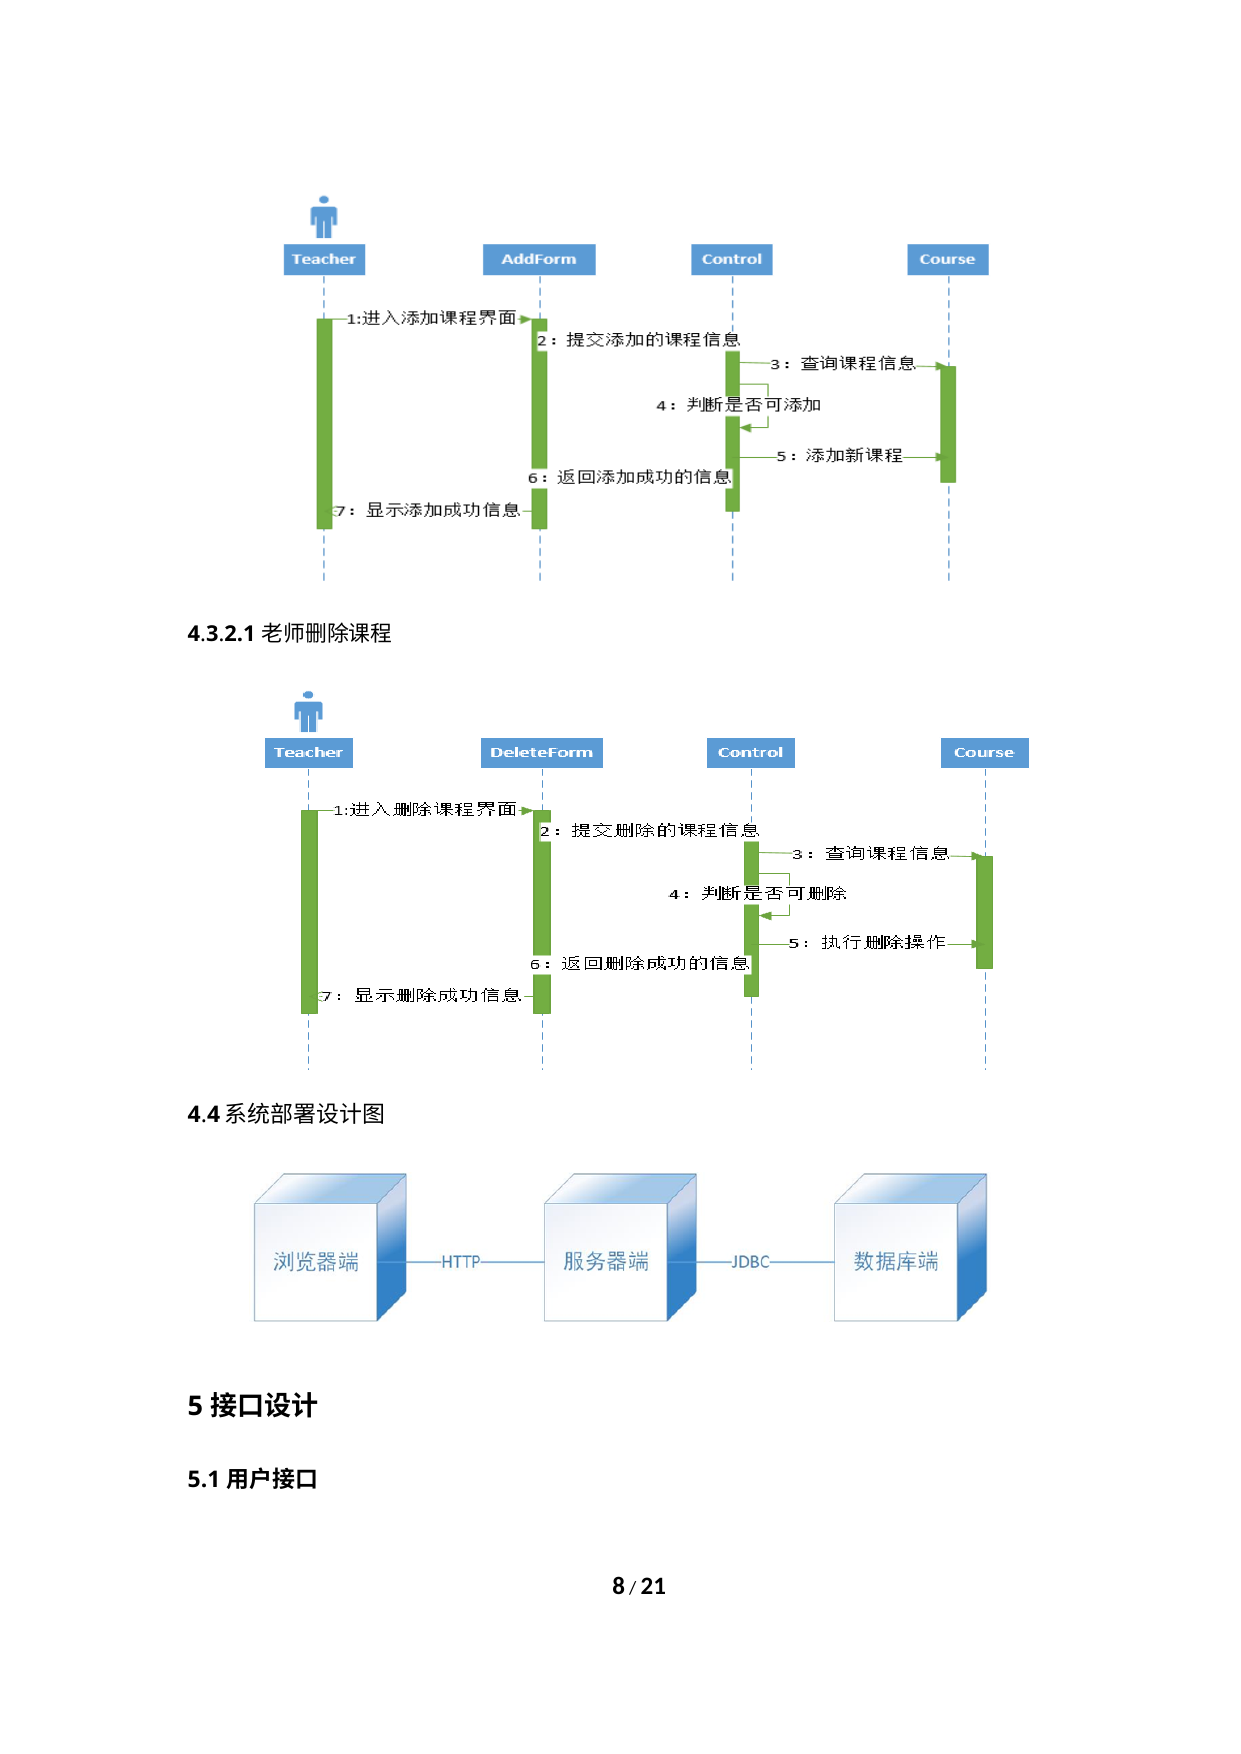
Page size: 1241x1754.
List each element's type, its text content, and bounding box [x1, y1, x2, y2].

picture [233, 679, 1099, 1070]
subtitle 4.3.2.1 老师删除课程 [187, 616, 1053, 650]
subtitle 5 接口设计 [187, 1370, 1053, 1438]
picture [233, 174, 1099, 583]
picture [249, 1172, 991, 1322]
subtitle 5.1 用户接口 [187, 1460, 1053, 1494]
subtitle 4.4系统部署设计图 [187, 1095, 1053, 1129]
